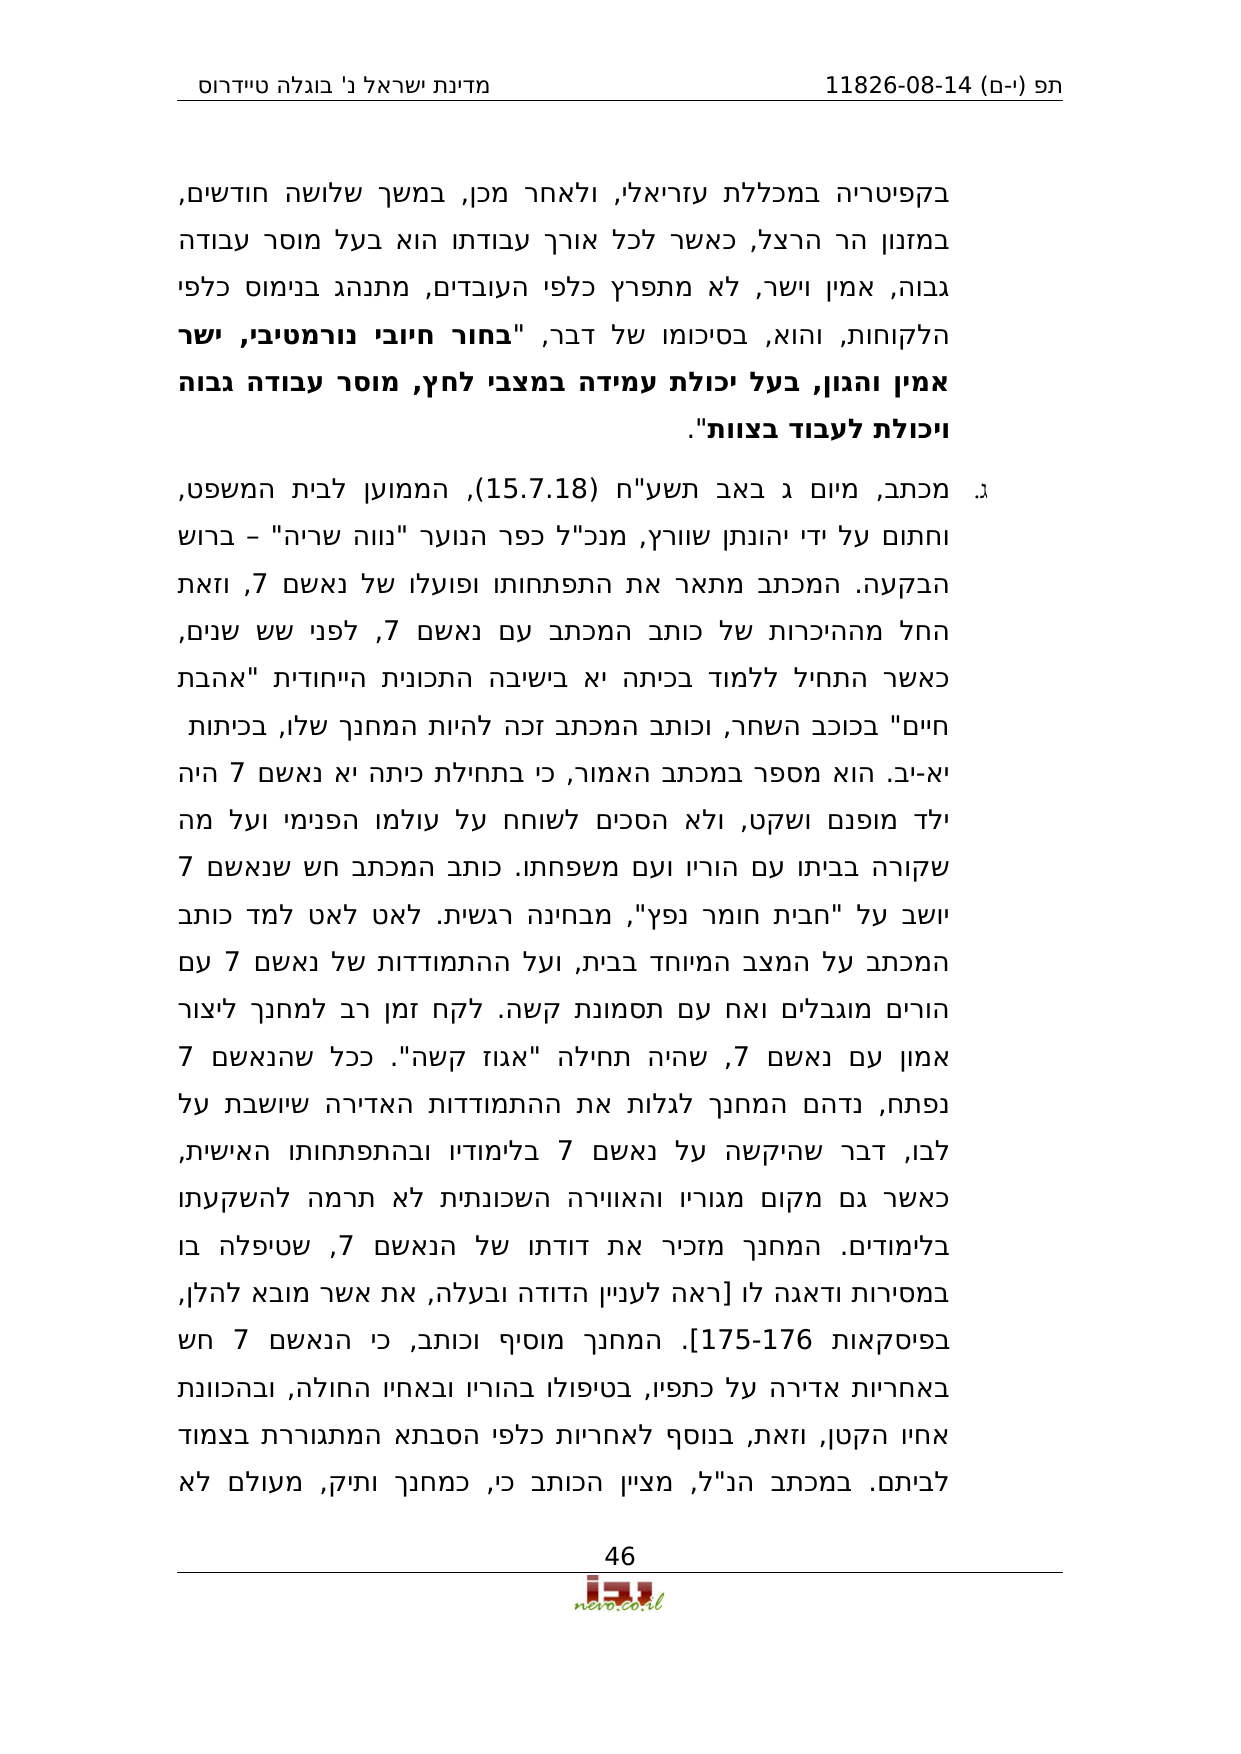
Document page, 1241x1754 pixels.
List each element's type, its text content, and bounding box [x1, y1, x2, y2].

picture [574, 1575, 666, 1612]
